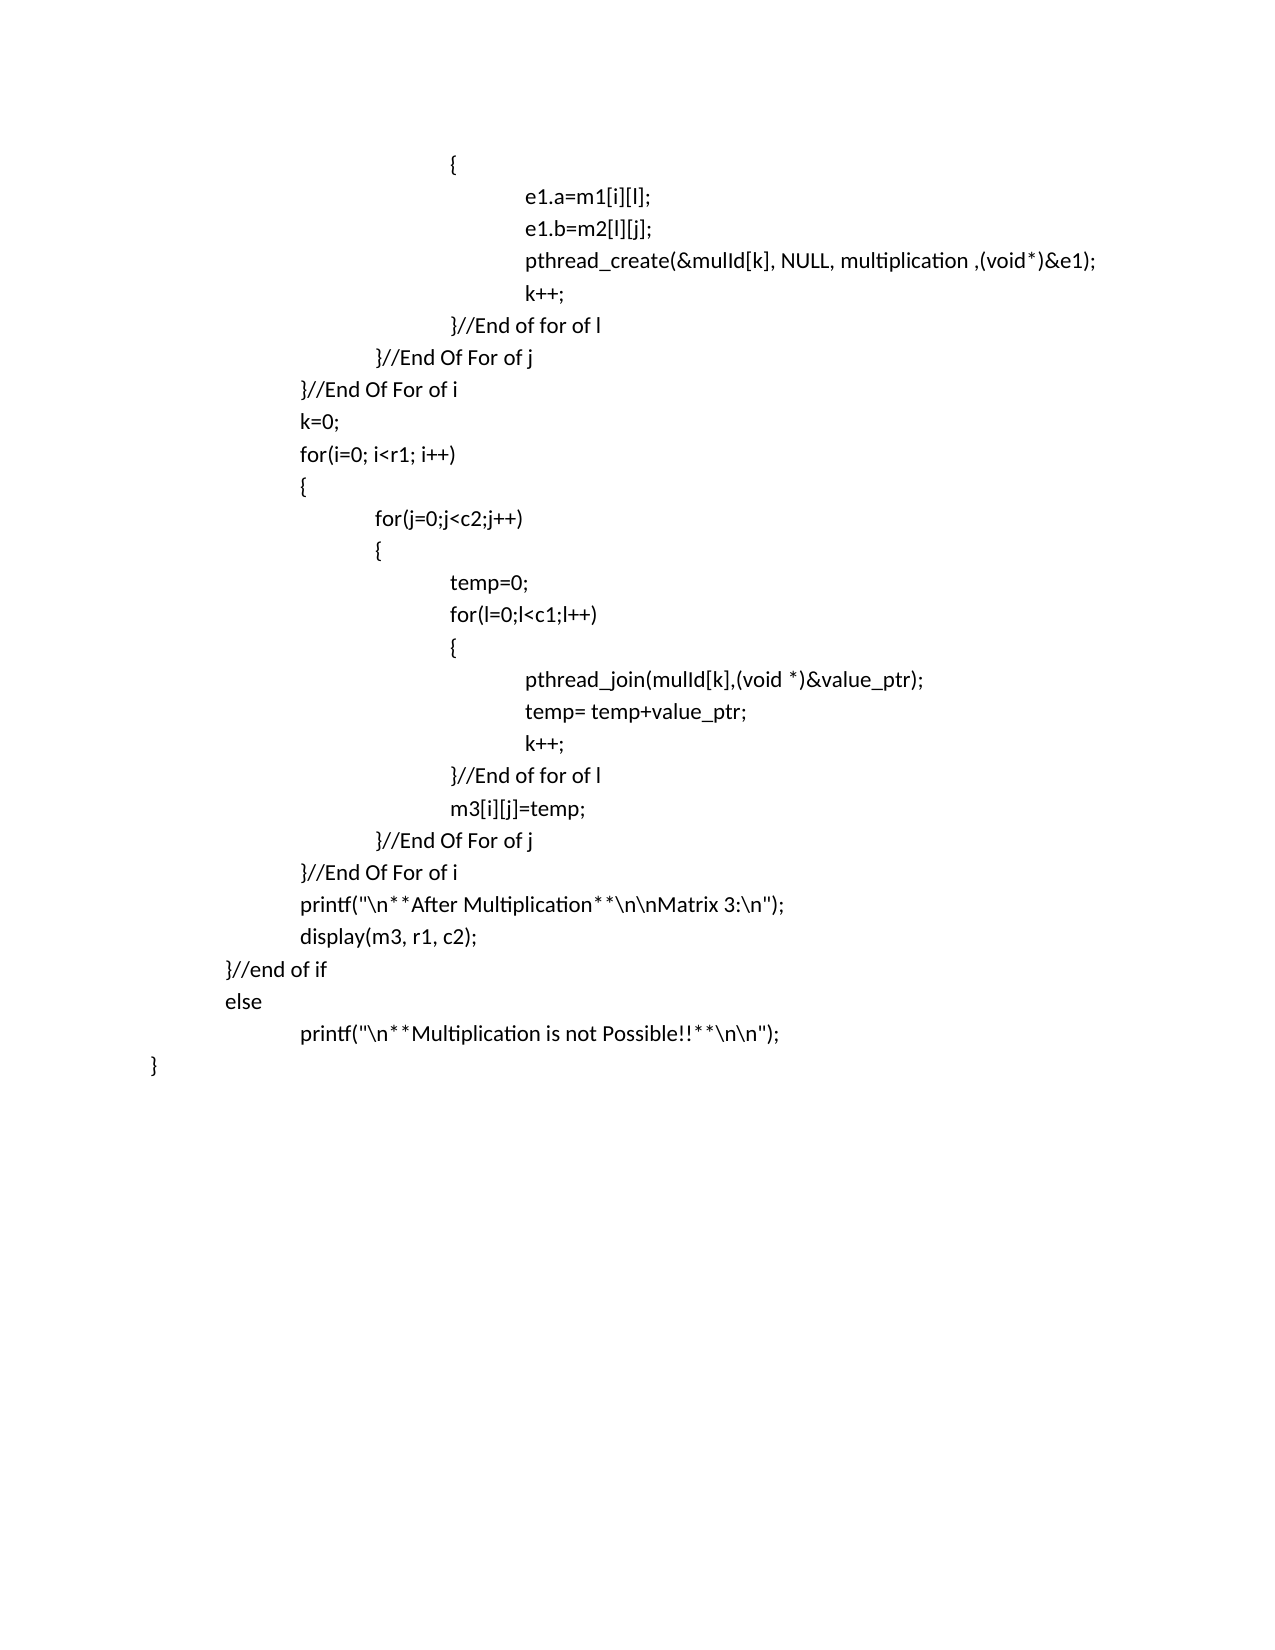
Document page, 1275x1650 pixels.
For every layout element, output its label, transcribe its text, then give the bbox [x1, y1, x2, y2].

text e1.b=m2[l][j]; [150, 214, 1125, 242]
text k++; [150, 279, 1125, 307]
text } [150, 1051, 1125, 1079]
text }//End of for of l [150, 762, 1125, 789]
text }//End Of For of j [150, 343, 1125, 371]
text }//End Of For of i [150, 858, 1125, 886]
text temp= temp+value_ptr; [150, 697, 1125, 725]
text m3[i][j]=temp; [150, 794, 1125, 822]
text k=0; [150, 407, 1125, 436]
text }//end of if [150, 955, 1125, 983]
text printf("\n**Multiplication is not Possible!!**\n\n"); [150, 1019, 1125, 1047]
text pthread_join(mulId[k],(void *)&value_ptr); [150, 665, 1125, 693]
text temp=0; [150, 568, 1125, 596]
text printf("\n**After Multiplication**\n\nMatrix 3:\n"); [150, 890, 1125, 918]
text for(i=0; i<r1; i++) [150, 440, 1125, 468]
text { [150, 633, 1125, 661]
text { [150, 472, 1125, 500]
text for(j=0;j<c2;j++) [150, 504, 1125, 532]
text }//End Of For of j [150, 826, 1125, 854]
text display(m3, r1, c2); [150, 922, 1125, 951]
text for(l=0;l<c1;l++) [150, 601, 1125, 629]
text else [150, 987, 1125, 1015]
text { [150, 536, 1125, 564]
text }//End of for of l [150, 311, 1125, 339]
text { [150, 150, 1125, 178]
text pthread_create(&mulId[k], NULL, multiplication ,(void*)&e1); [150, 247, 1125, 274]
text k++; [150, 729, 1125, 757]
text }//End Of For of i [150, 375, 1125, 403]
text e1.a=m1[i][l]; [150, 182, 1125, 210]
